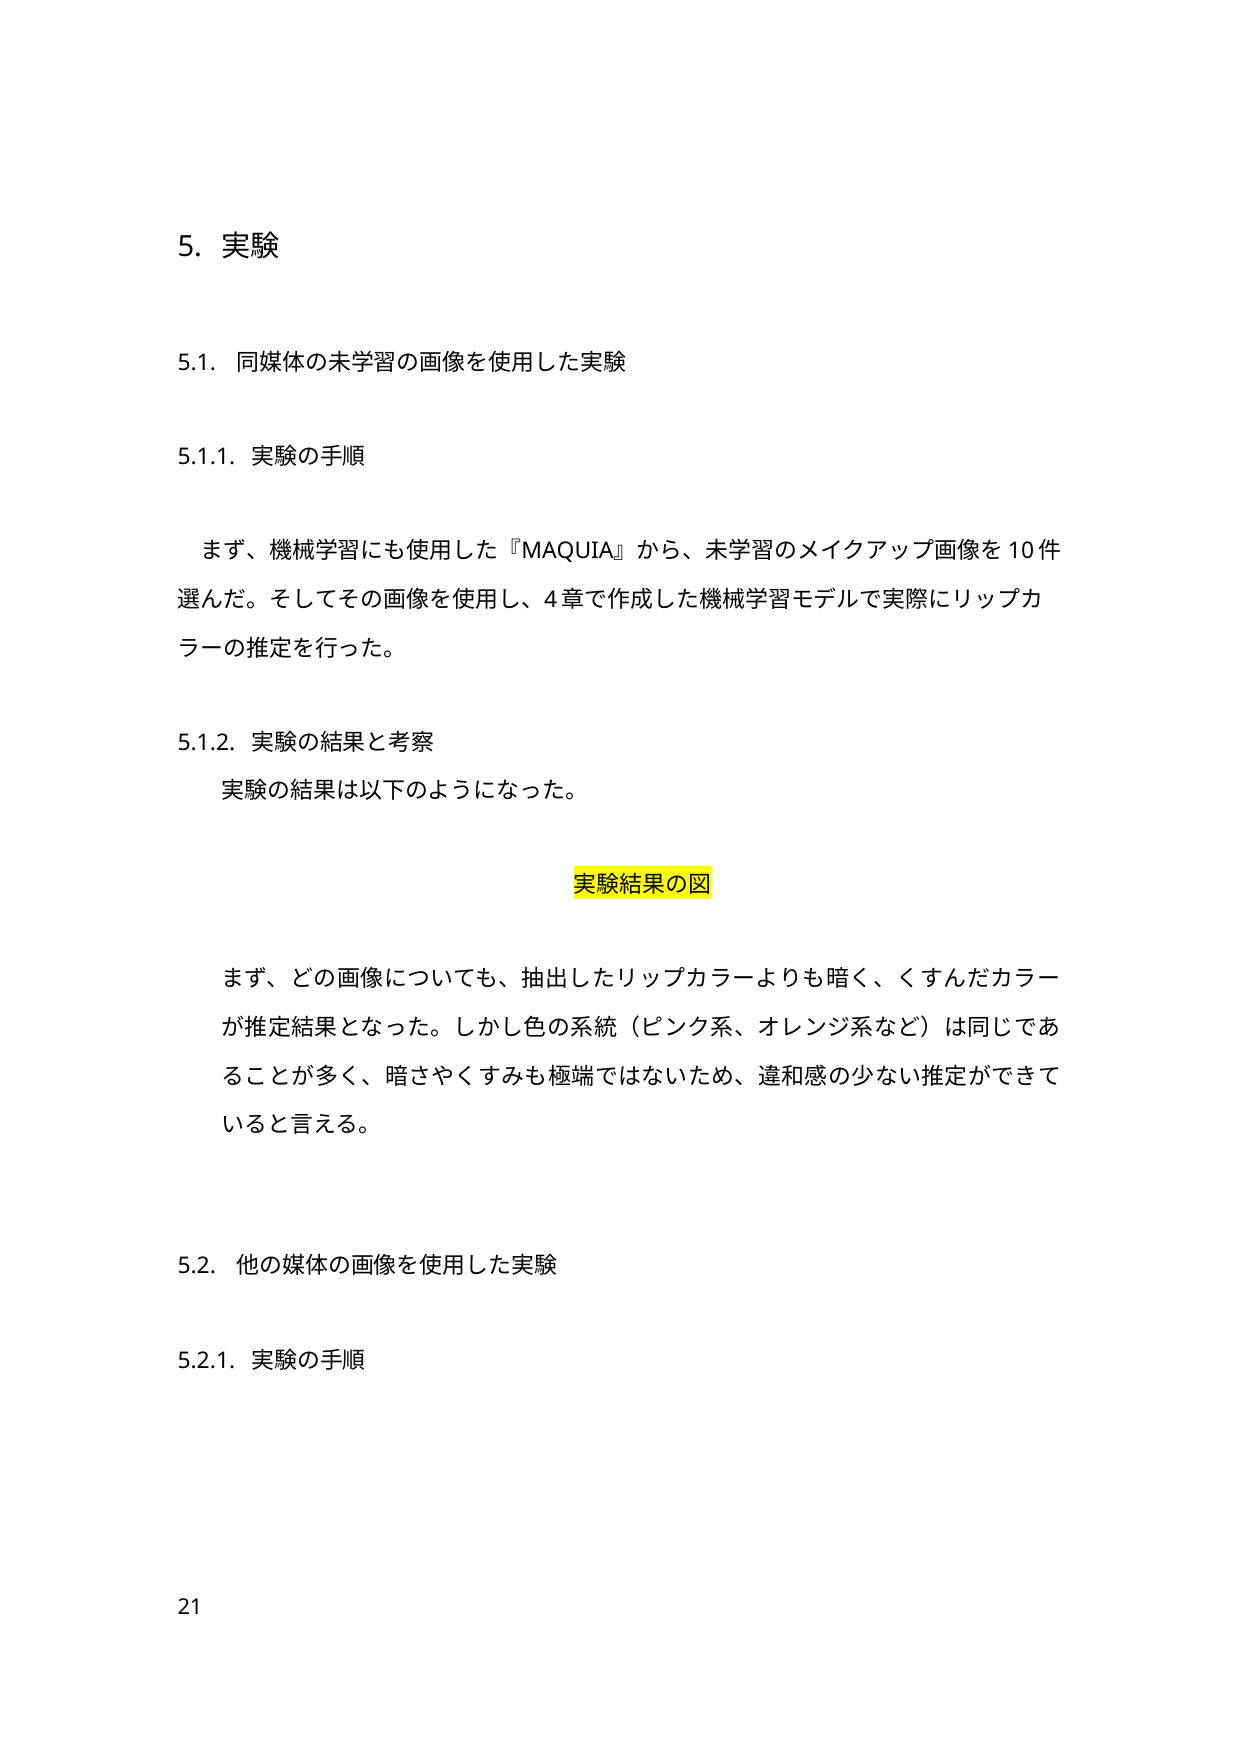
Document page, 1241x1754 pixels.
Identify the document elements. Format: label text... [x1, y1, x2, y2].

list 他の媒体の画像を使用した実験 [177, 1245, 1063, 1283]
list 実験の手順 [177, 436, 1063, 473]
list 同媒体の未学習の画像を使用した実験 [177, 341, 1063, 379]
list 実験の手順 [177, 1340, 1063, 1377]
list まず、どの画像についても、抽出したリップカラーよりも暗く、くすんだカラーが推定結果となった。しかし色の系統（ピンク系、オレンジ系など）は同じであることが多く、暗さやくすみも極端ではないため、違和感の少ない推定ができていると言える。 [221, 958, 1063, 1142]
list 実験の結果は以下のようになった。 [221, 769, 1063, 807]
text まず、機械学習にも使用した『MAQUIA』から、未学習のメイクアップ画像を10件選んだ。そしてその画像を使用し、4章で作成した機械学習モデルで実際にリップカラーの推定を行った。 [177, 530, 1063, 665]
list 実験結果の図 [221, 864, 1063, 901]
list 実験の結果と考察 [177, 722, 1063, 759]
list 実験 [177, 207, 1063, 282]
